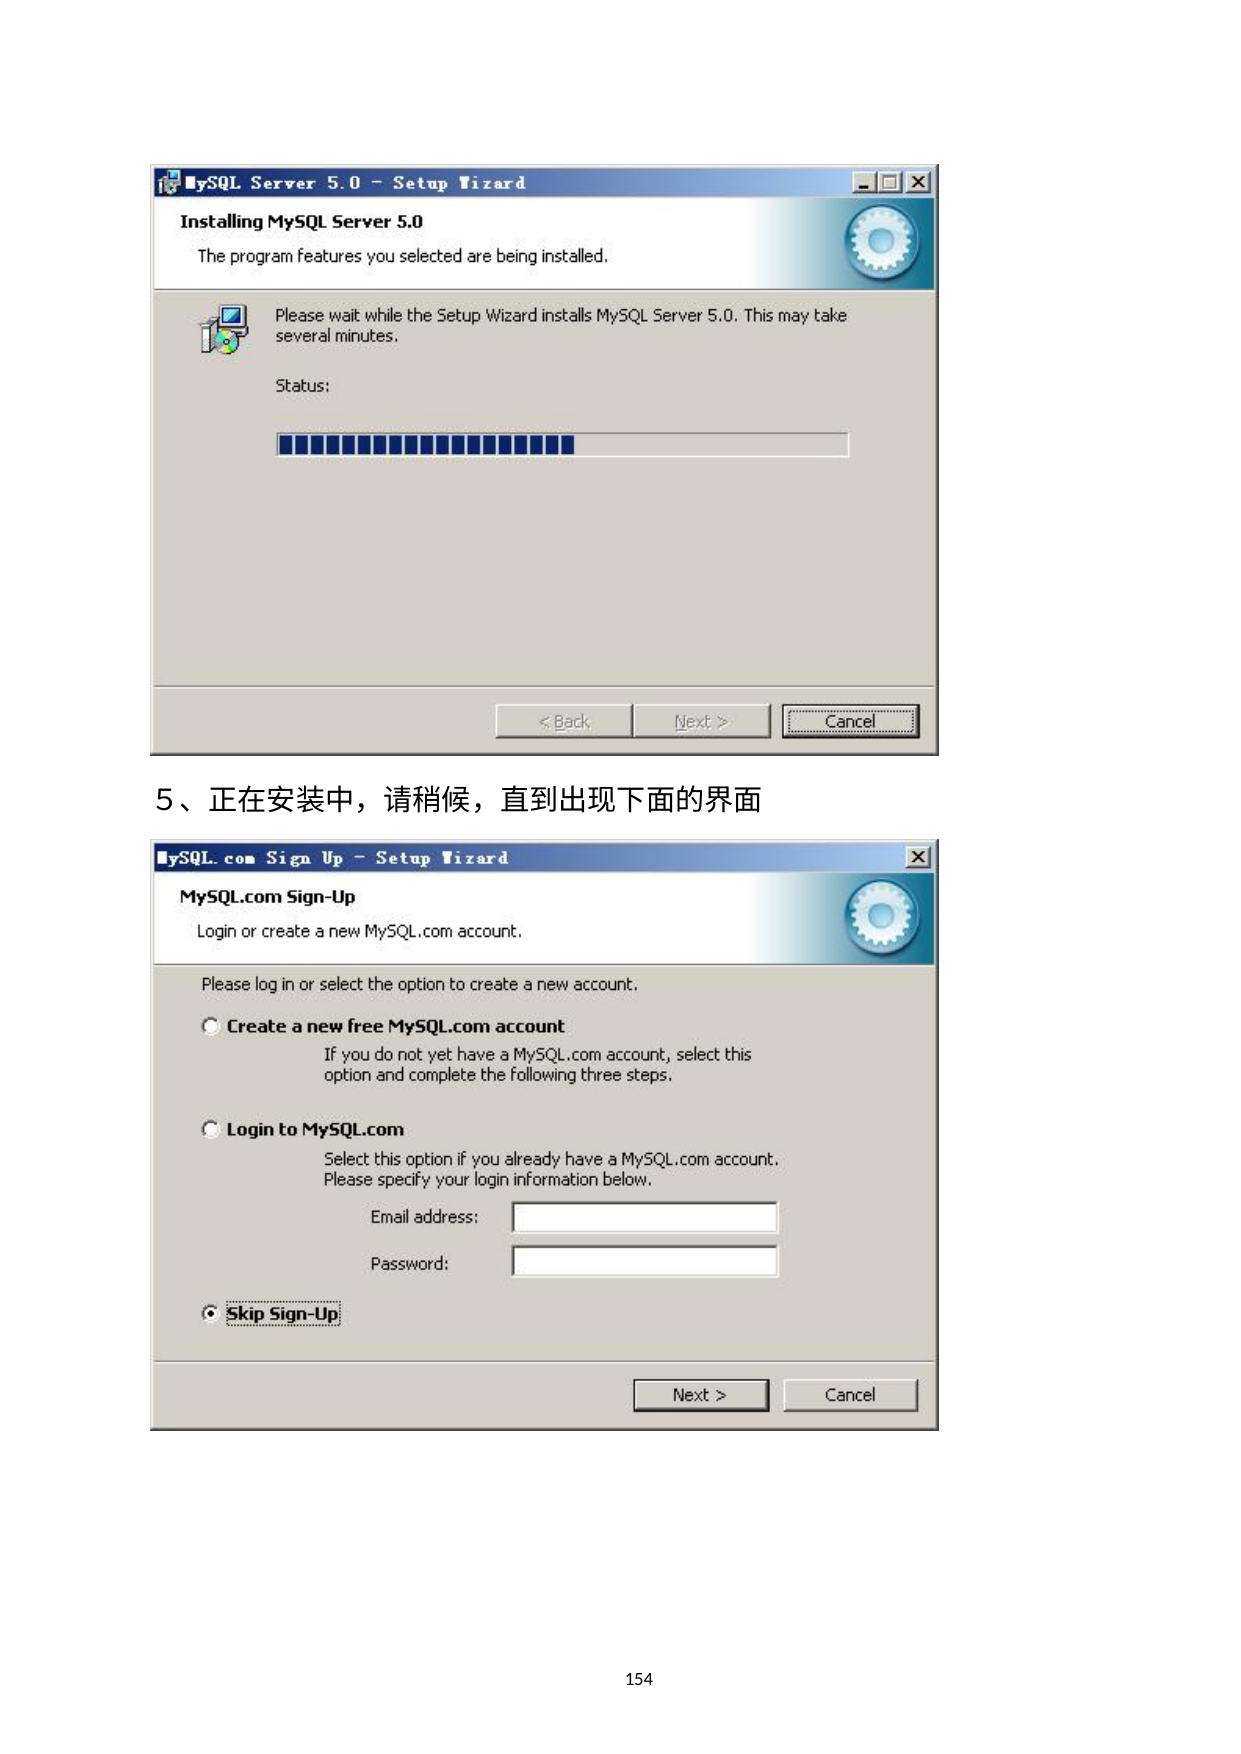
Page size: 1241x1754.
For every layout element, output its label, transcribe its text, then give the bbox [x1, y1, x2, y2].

text ５、正在安装中，请稍候，直到出现下面的界面 [112, 758, 1128, 837]
picture [150, 164, 939, 756]
picture [150, 839, 939, 1431]
